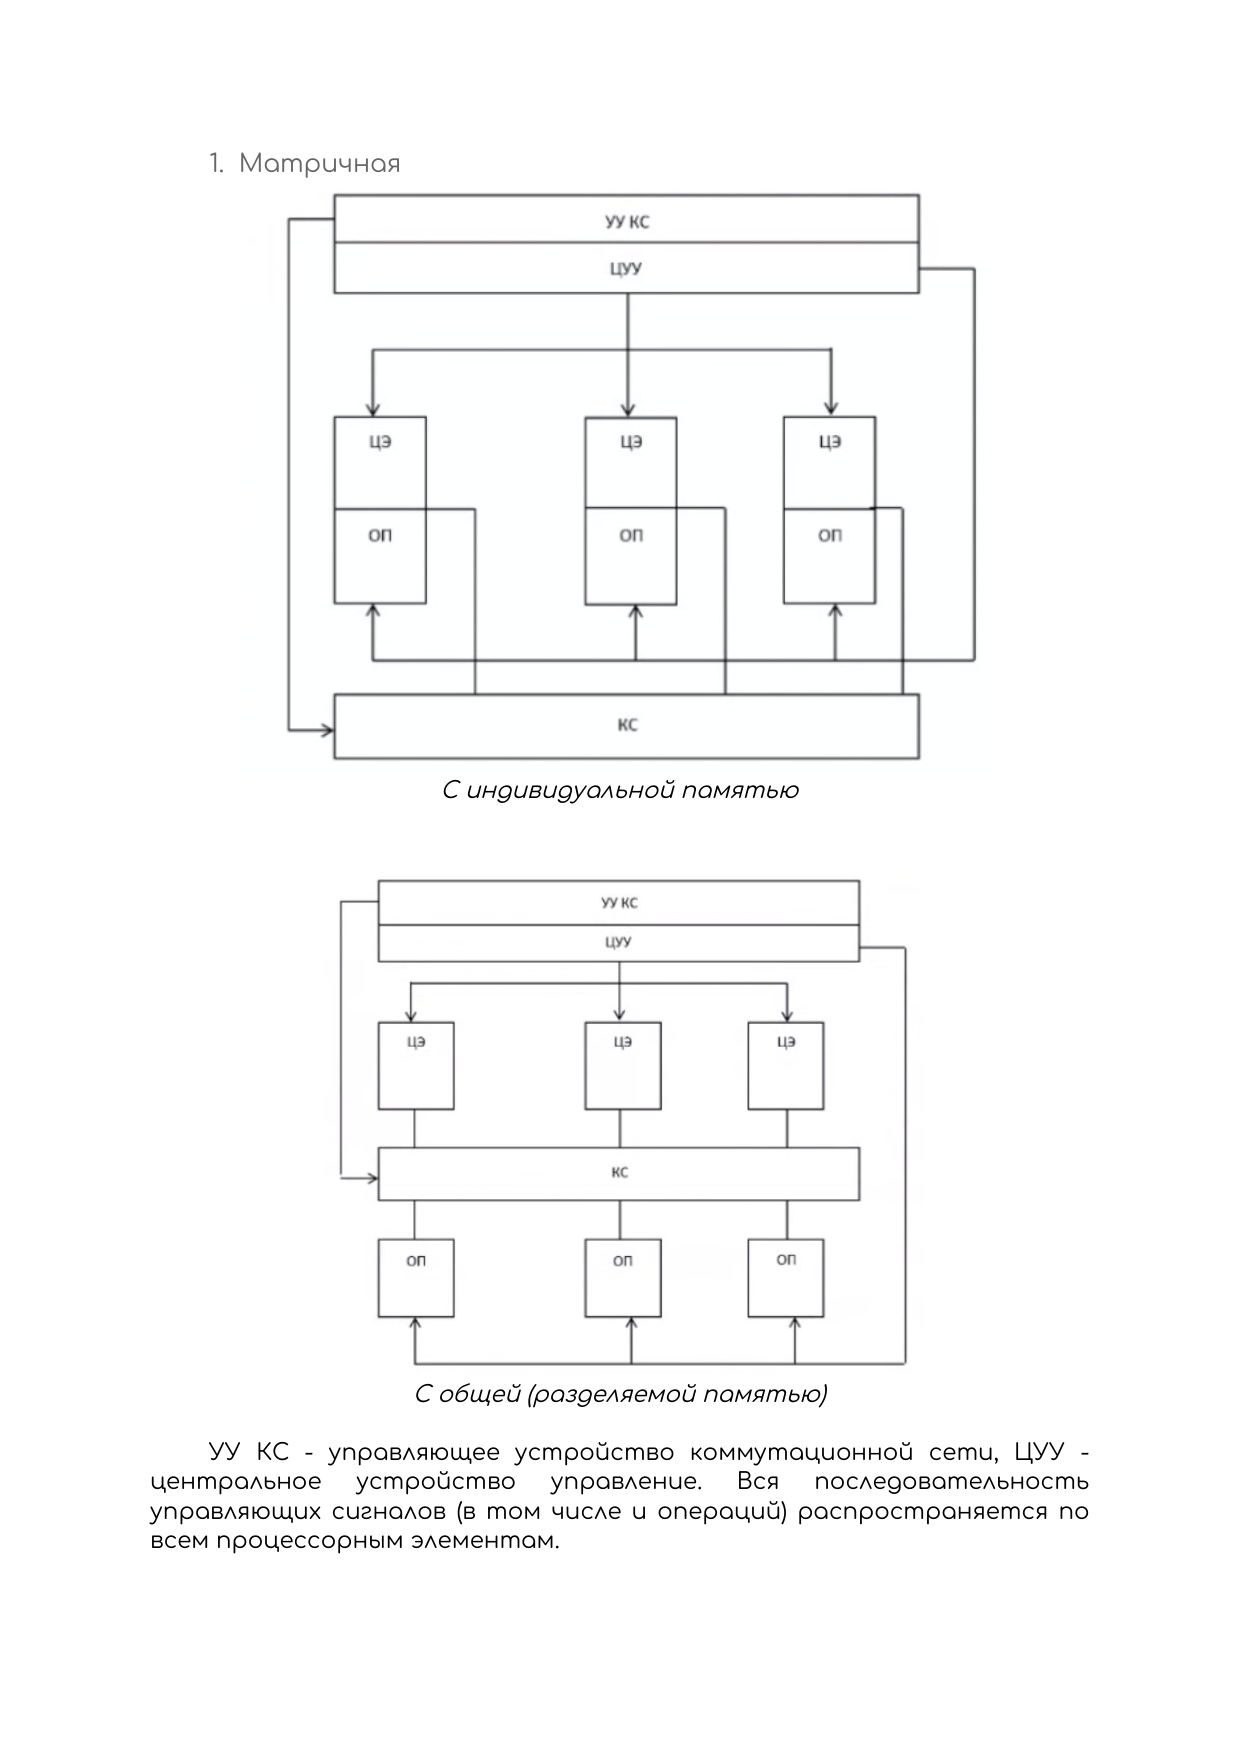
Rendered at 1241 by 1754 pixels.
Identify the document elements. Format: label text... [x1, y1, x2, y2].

text УУ КС - управляющее устройство коммутационной сети, ЦУУ - центральное устройство управление. Вся последовательность управляющих сигналов (в том числе и операций) распространяется по всем процессорным элементам. [150, 1440, 1090, 1554]
text С общей (разделяемой памятью) [150, 1382, 1090, 1407]
picture [315, 866, 926, 1378]
picture [248, 186, 992, 775]
text С индивидуальной памятью [150, 778, 1090, 804]
subtitle Матричная [209, 150, 1090, 178]
